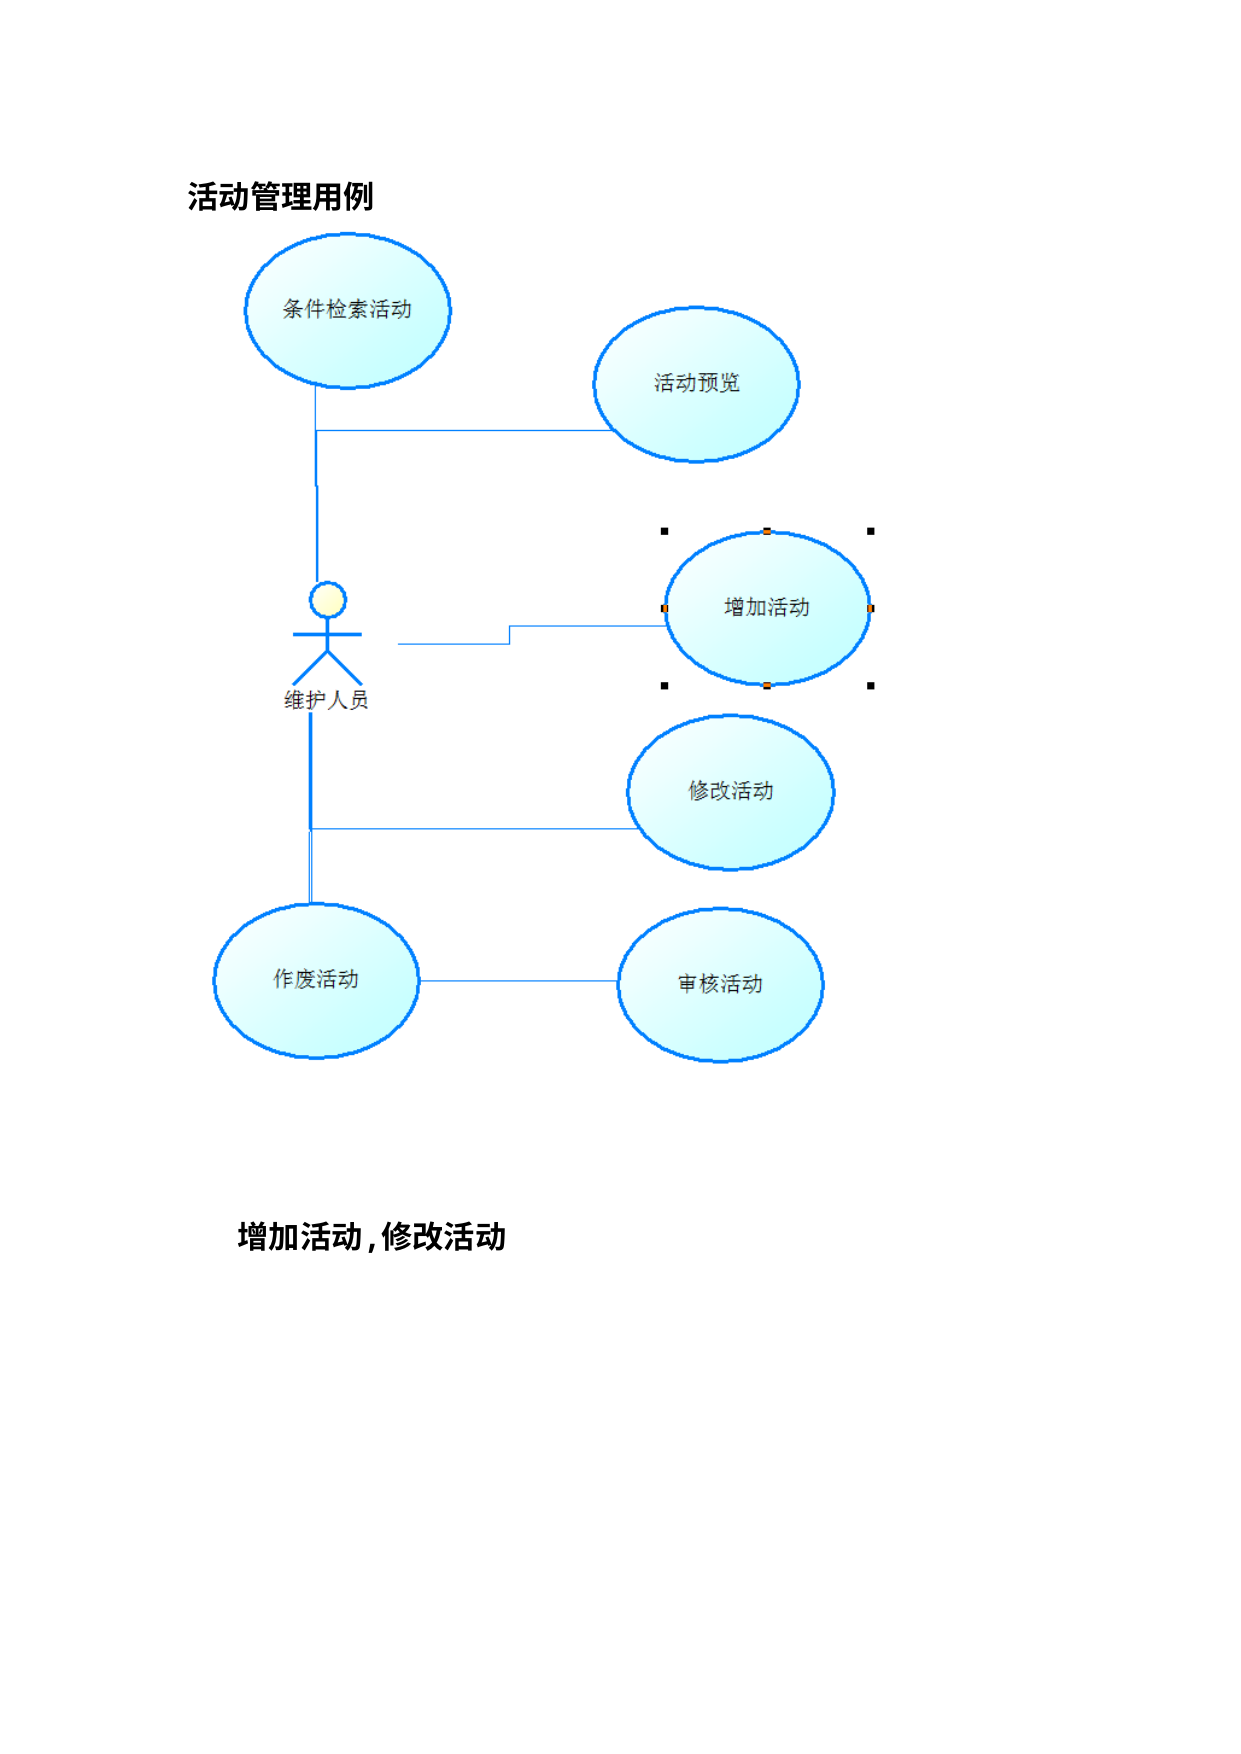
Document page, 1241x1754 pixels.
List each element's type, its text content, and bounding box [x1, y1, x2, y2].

list 增加活动,修改活动 [237, 1202, 1053, 1267]
picture [187, 227, 1053, 1118]
text 活动管理用例 [187, 162, 1053, 227]
